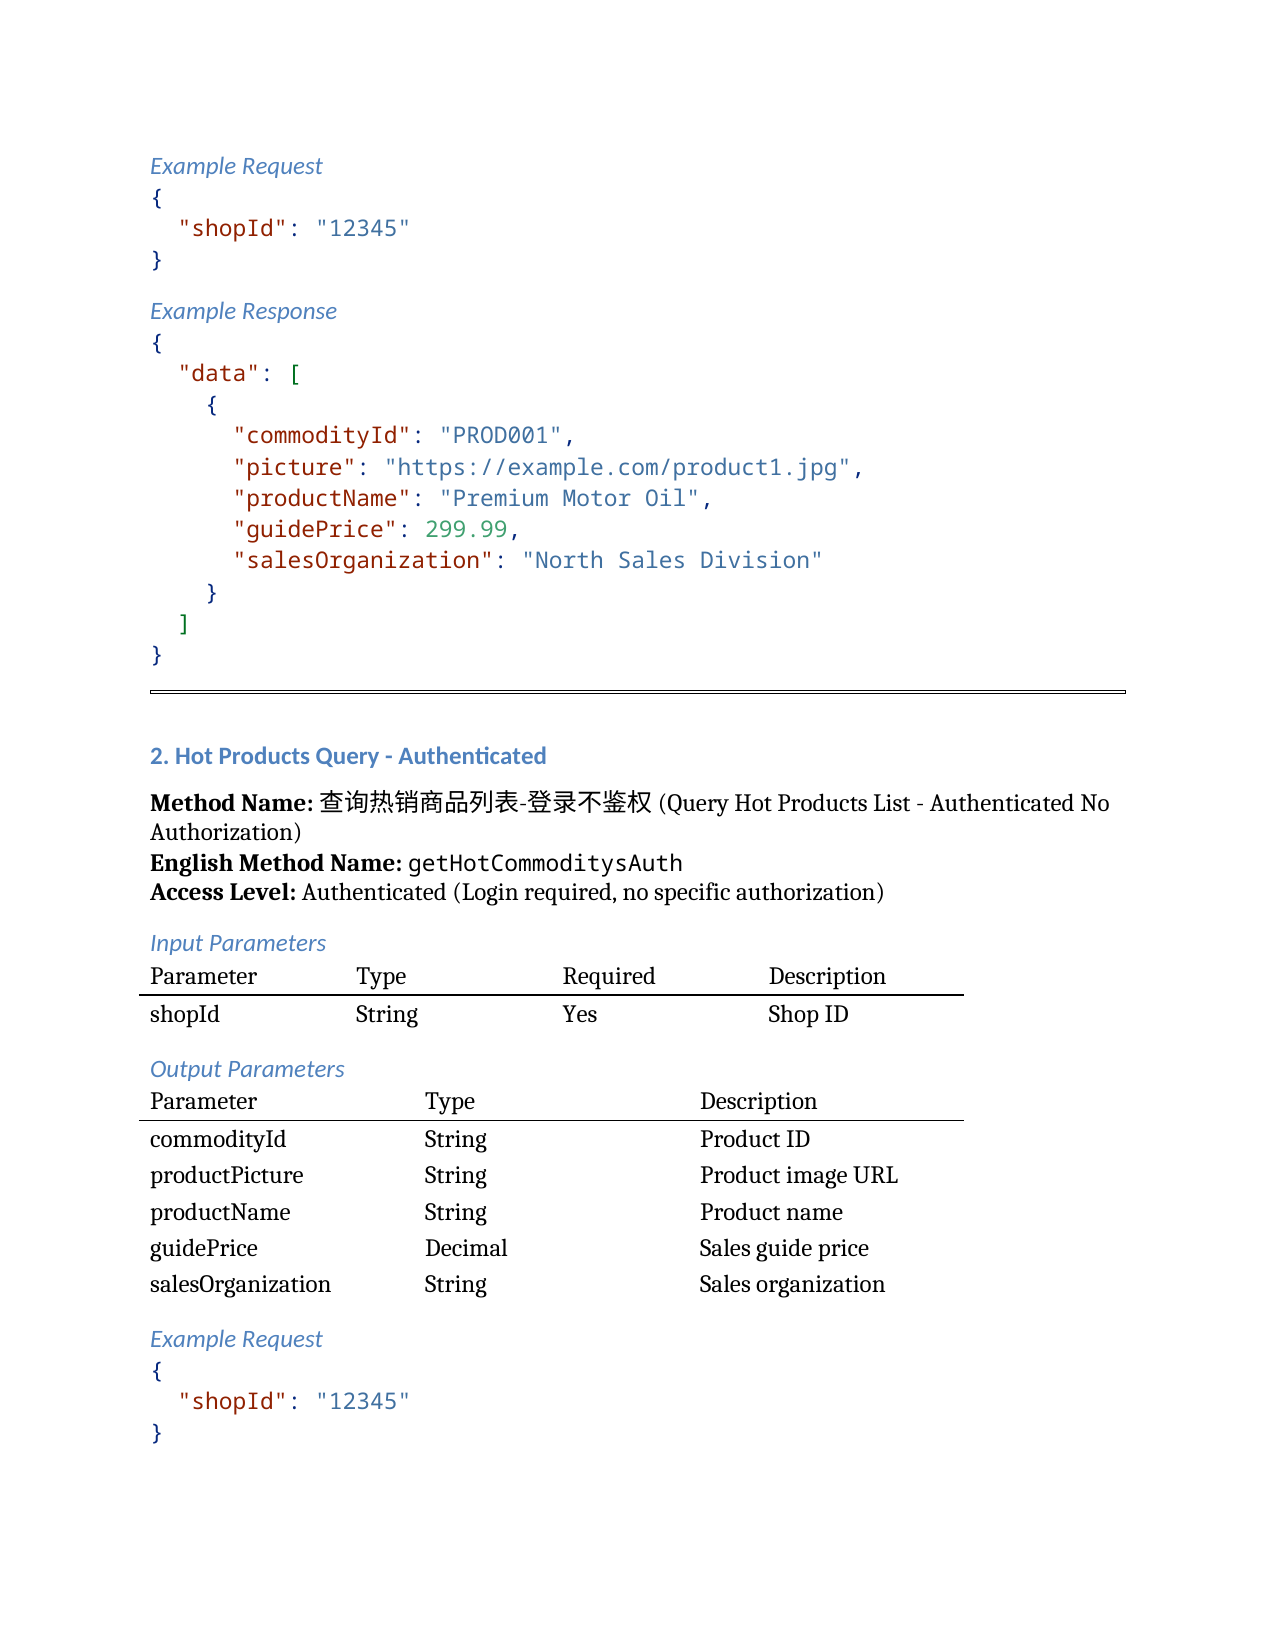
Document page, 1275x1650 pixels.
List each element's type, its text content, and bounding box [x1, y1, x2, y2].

table_cell String [345, 996, 551, 1032]
table_cell String [414, 1158, 689, 1194]
table_cell Product name [689, 1194, 964, 1230]
table_cell Yes [551, 996, 757, 1032]
text Method Name: 查询热销商品列表-登录不鉴权 (Query Hot Products List - Authenticated No Authorization) English Method Name: getHotCommoditysAuth Access Level: Authenticated (Login required, no specific authorization) [150, 789, 1125, 907]
table_cell shopId [139, 996, 345, 1032]
table_header Parameter [139, 958, 345, 994]
table_cell Sales guide price [689, 1230, 964, 1266]
text { "shopId": "12345" } [150, 181, 1125, 274]
subtitle Input Parameters [150, 927, 1125, 958]
table_cell Shop ID [758, 996, 964, 1032]
text { "shopId": "12345" } [150, 1354, 1125, 1447]
table_header Parameter [139, 1083, 414, 1119]
table_cell Decimal [414, 1230, 689, 1266]
table_cell guidePrice [139, 1230, 414, 1266]
table_cell String [414, 1121, 689, 1157]
text { "data": [ { "commodityId": "PROD001", "picture": "https://example.com/product1.jpg", "productName": "Premium Motor Oil", "guidePrice": 299.99, "salesOrganization": "North Sales Division" } ] } [150, 326, 1125, 669]
table_cell String [414, 1194, 689, 1230]
table_header Required [551, 958, 757, 994]
table_cell Product image URL [689, 1158, 964, 1194]
subtitle Output Parameters [150, 1053, 1125, 1083]
table_cell String [414, 1266, 689, 1302]
subtitle Example Request [150, 150, 1125, 181]
subtitle Example Response [150, 295, 1125, 326]
table_cell Sales organization [689, 1266, 964, 1302]
table_cell productName [139, 1194, 414, 1230]
subtitle 2. Hot Products Query - Authenticated [150, 740, 1125, 770]
table_cell salesOrganization [139, 1266, 414, 1302]
table_header Description [689, 1083, 964, 1119]
table_cell Product ID [689, 1121, 964, 1157]
subtitle Example Request [150, 1323, 1125, 1354]
table_header Description [758, 958, 964, 994]
table_cell productPicture [139, 1158, 414, 1194]
table_header Type [345, 958, 551, 994]
table_header Type [414, 1083, 689, 1119]
table_cell commodityId [139, 1121, 414, 1157]
